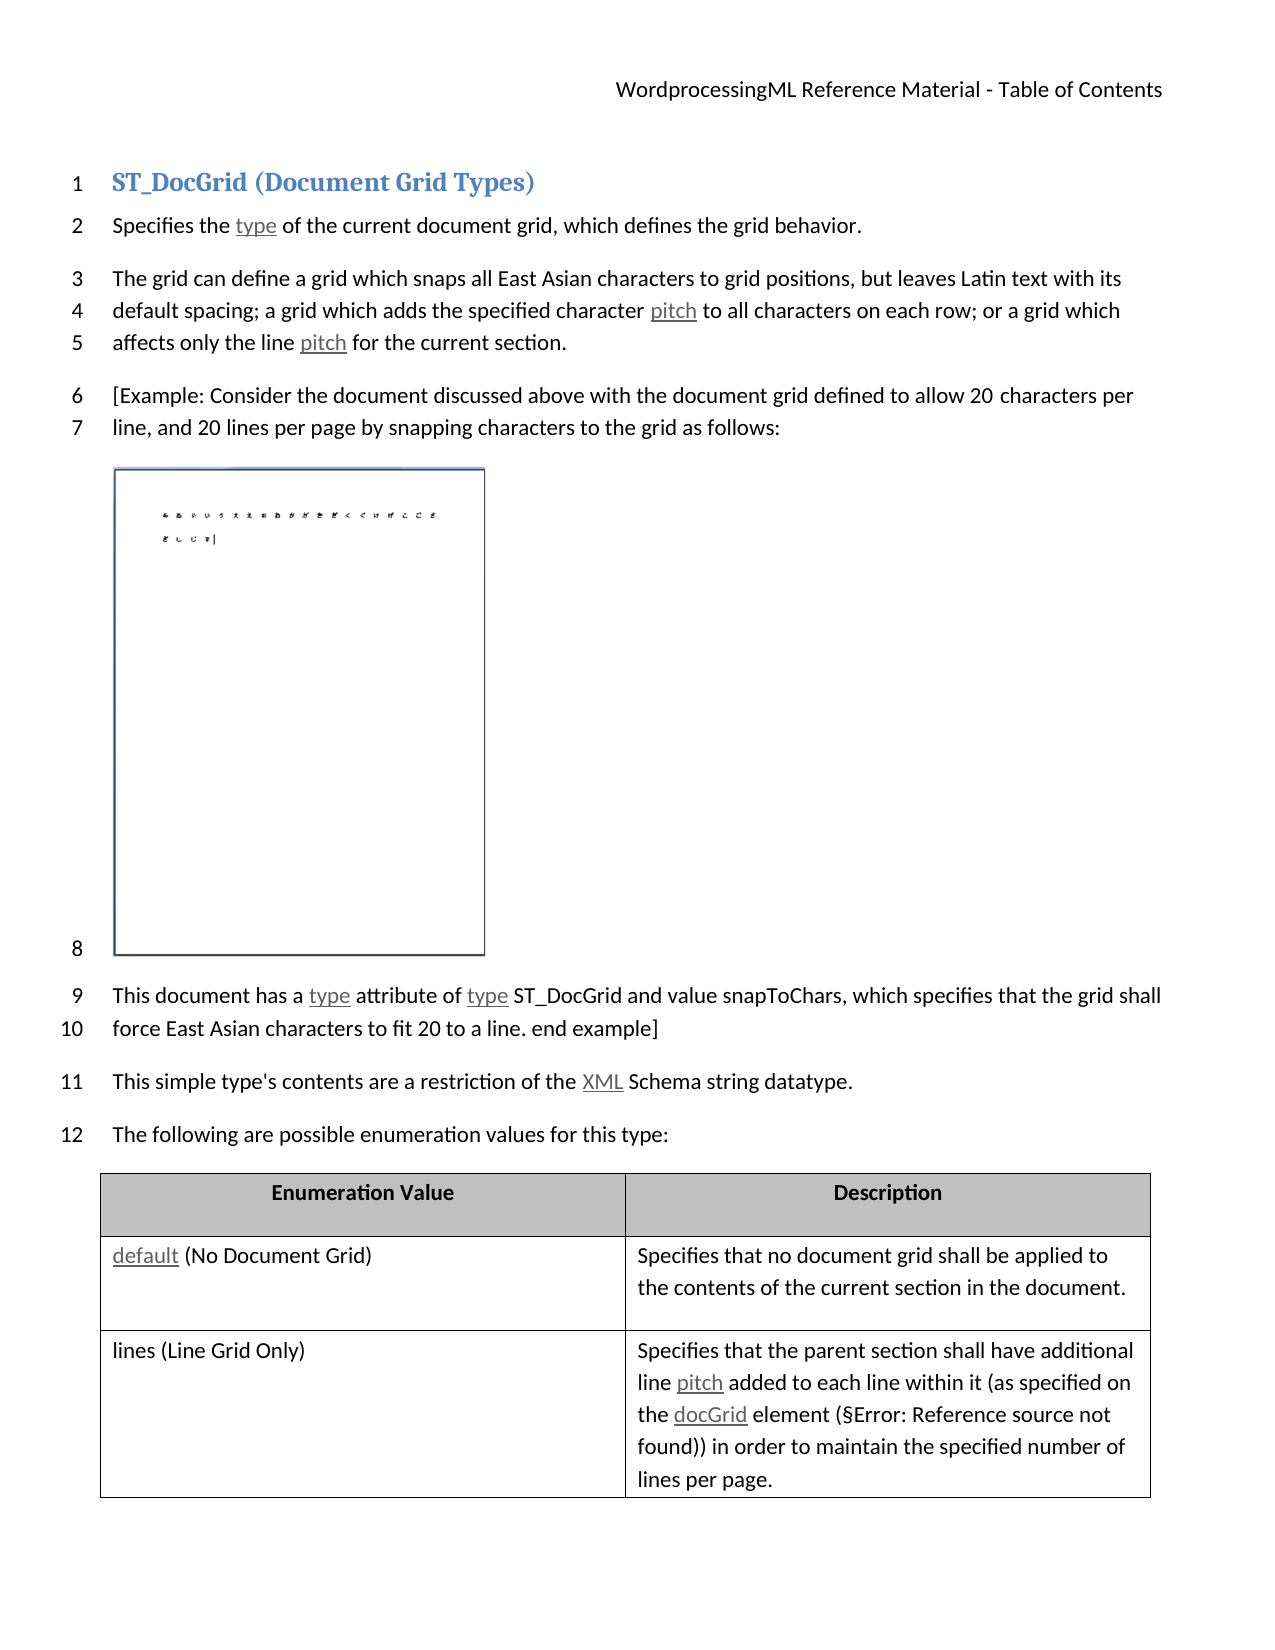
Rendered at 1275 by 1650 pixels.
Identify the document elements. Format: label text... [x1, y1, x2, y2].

table_header Description [626, 1174, 1150, 1236]
table_cell Specifies that no document grid shall be applied to the contents of the current section in the document. [626, 1237, 1150, 1330]
text Specifies the type of the current document grid, which defines the grid behavior. [112, 211, 1162, 239]
picture [112, 466, 489, 957]
table_cell default (No Document Grid) [101, 1237, 625, 1330]
table_cell lines (Line Grid Only) [101, 1331, 625, 1497]
text This simple type's contents are a restriction of the XML Schema string datatype. [112, 1067, 1162, 1095]
text This document has a type attribute of type ST_DocGrid and value snapToChars, which specifies that the grid shall force East Asian characters to fit 20 to a line. end example] [112, 982, 1162, 1042]
table_header Enumeration Value [101, 1174, 625, 1236]
text The grid can define a grid which snaps all East Asian characters to grid positions, but leaves Latin text with its default spacing; a grid which adds the specified character pitch to all characters on each row; or a grid which affects only the line pitch for the current section. [112, 264, 1162, 356]
subtitle ST_DocGrid (Document Grid Types) [112, 167, 1162, 198]
text [Example: Consider the document discussed above with the document grid defined to allow 20 characters per line, and 20 lines per page by snapping characters to the grid as follows: [112, 381, 1162, 441]
text The following are possible enumeration values for this type: [112, 1120, 1162, 1148]
